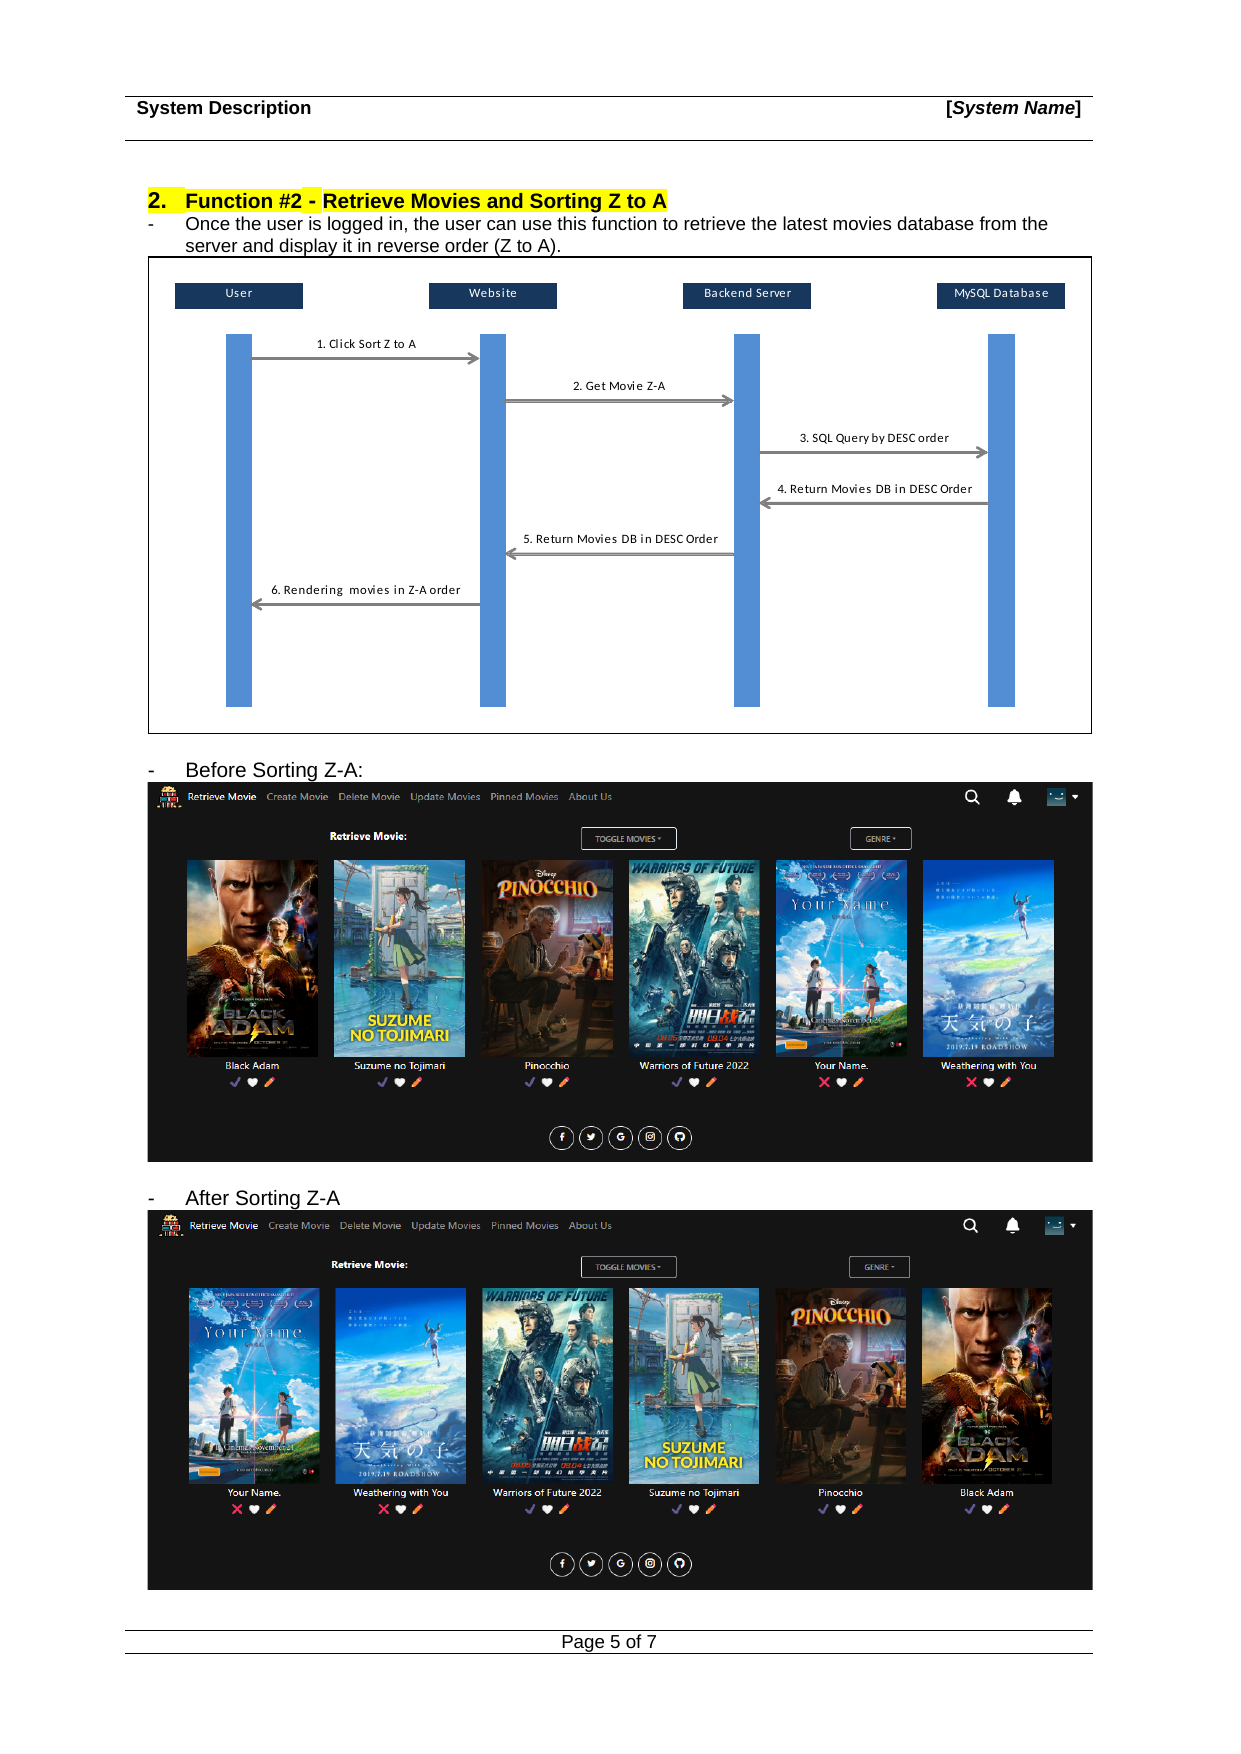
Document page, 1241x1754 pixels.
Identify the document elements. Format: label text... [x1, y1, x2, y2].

list Before Sorting Z-A: [148, 758, 1092, 782]
list Function #2 - Retrieve Movies and Sorting Z to A [322, 187, 1092, 213]
list After Sorting Z-A [148, 1186, 1092, 1210]
picture [147, 782, 1093, 1162]
picture [147, 1210, 1093, 1590]
list Once the user is logged in, the user can use this function to retrieve the latest movies database from the server and display it in reverse order (Z to A). [148, 213, 1092, 256]
